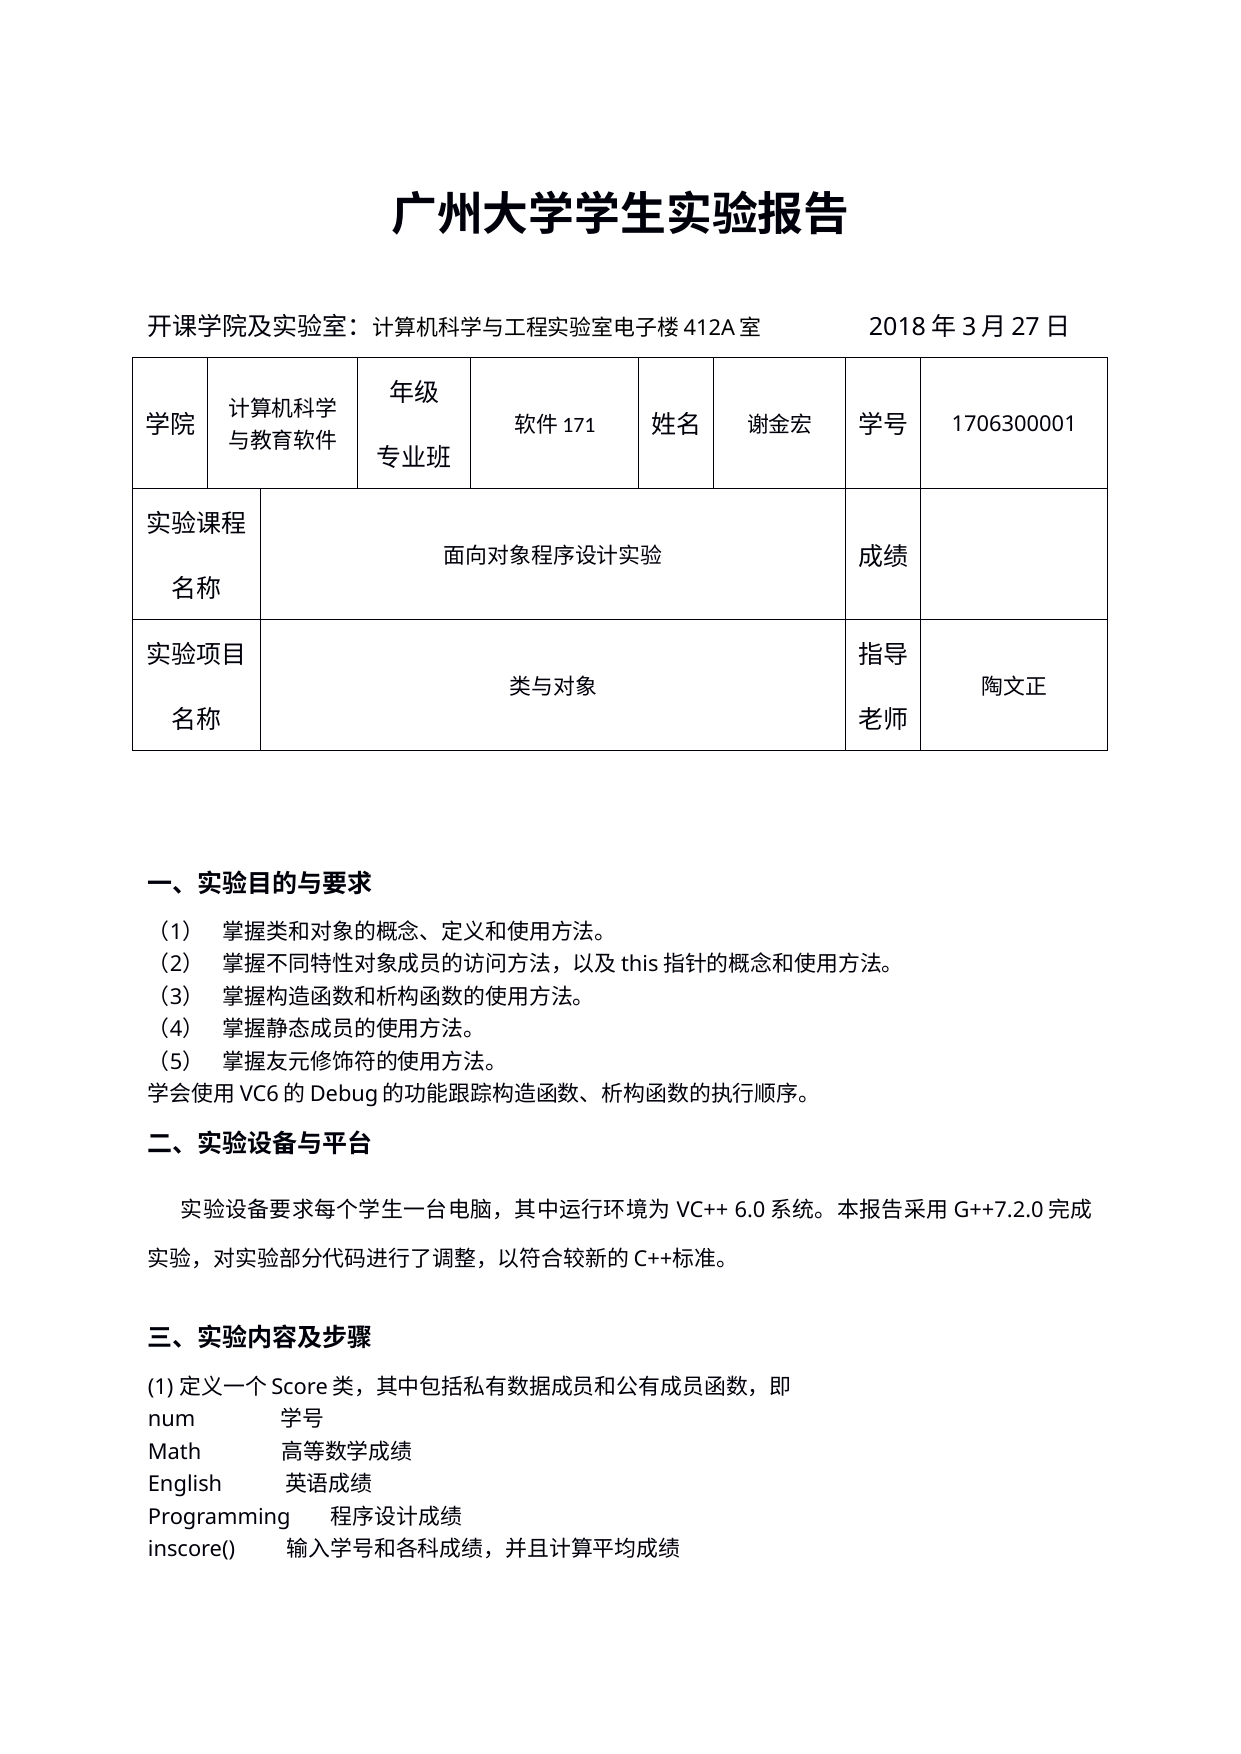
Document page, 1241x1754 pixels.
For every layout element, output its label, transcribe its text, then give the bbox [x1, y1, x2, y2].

text num 学号 [148, 1401, 1096, 1433]
list 掌握静态成员的使用方法。 [148, 1011, 1096, 1044]
table_cell 实验课程名称 [133, 489, 260, 619]
text inscore() 输入学号和各科成绩，并且计算平均成绩 [148, 1531, 1096, 1563]
table_cell 类与对象 [261, 620, 845, 750]
text Math 高等数学成绩 [148, 1433, 1096, 1466]
text 二、实验设备与平台 [148, 1109, 1092, 1174]
table_cell 面向对象程序设计实验 [261, 489, 845, 619]
table_header 年级 专业班 [358, 358, 470, 488]
text 三、实验内容及步骤 [148, 1303, 1096, 1368]
table_cell [921, 489, 1107, 619]
text English 英语成绩 [148, 1466, 1096, 1498]
text 开课学院及实验室：计算机科学与工程实验室电子楼412A室 2018年 3月27日 [148, 292, 1092, 357]
table_header 谢金宏 [714, 358, 845, 488]
text (1) 定义一个Score类，其中包括私有数据成员和公有成员函数，即 [148, 1368, 1096, 1401]
table_cell 指导老师 [846, 620, 920, 750]
text 学会使用VC6的Debug的功能跟踪构造函数、析构函数的执行顺序。 [148, 1076, 1096, 1109]
table_header 学院 [133, 358, 207, 488]
table_header 计算机科学与教育软件 [208, 358, 357, 488]
list 掌握友元修饰符的使用方法。 [148, 1044, 1096, 1076]
table_header 学号 [846, 358, 920, 488]
list 掌握不同特性对象成员的访问方法，以及this指针的概念和使用方法。 [148, 946, 1096, 979]
table_header 软件171 [471, 358, 638, 488]
table_header 1706300001 [921, 358, 1107, 488]
table_cell 成绩 [846, 489, 920, 619]
table_cell 陶文正 [921, 620, 1107, 750]
text 广州大学学生实验报告 [148, 162, 1092, 259]
table_cell 实验项目名称 [133, 620, 260, 750]
table_header 姓名 [639, 358, 713, 488]
text Programming 程序设计成绩 [148, 1498, 1096, 1531]
text 一、实验目的与要求 [148, 849, 1096, 914]
text 实验设备要求每个学生一台电脑，其中运行环境为VC++ 6.0系统。本报告采用G++7.2.0完成实验，对实验部分代码进行了调整，以符合较新的C++标准。 [148, 1192, 1092, 1273]
list 掌握构造函数和析构函数的使用方法。 [148, 979, 1096, 1011]
list 掌握类和对象的概念、定义和使用方法。 [148, 914, 1096, 946]
